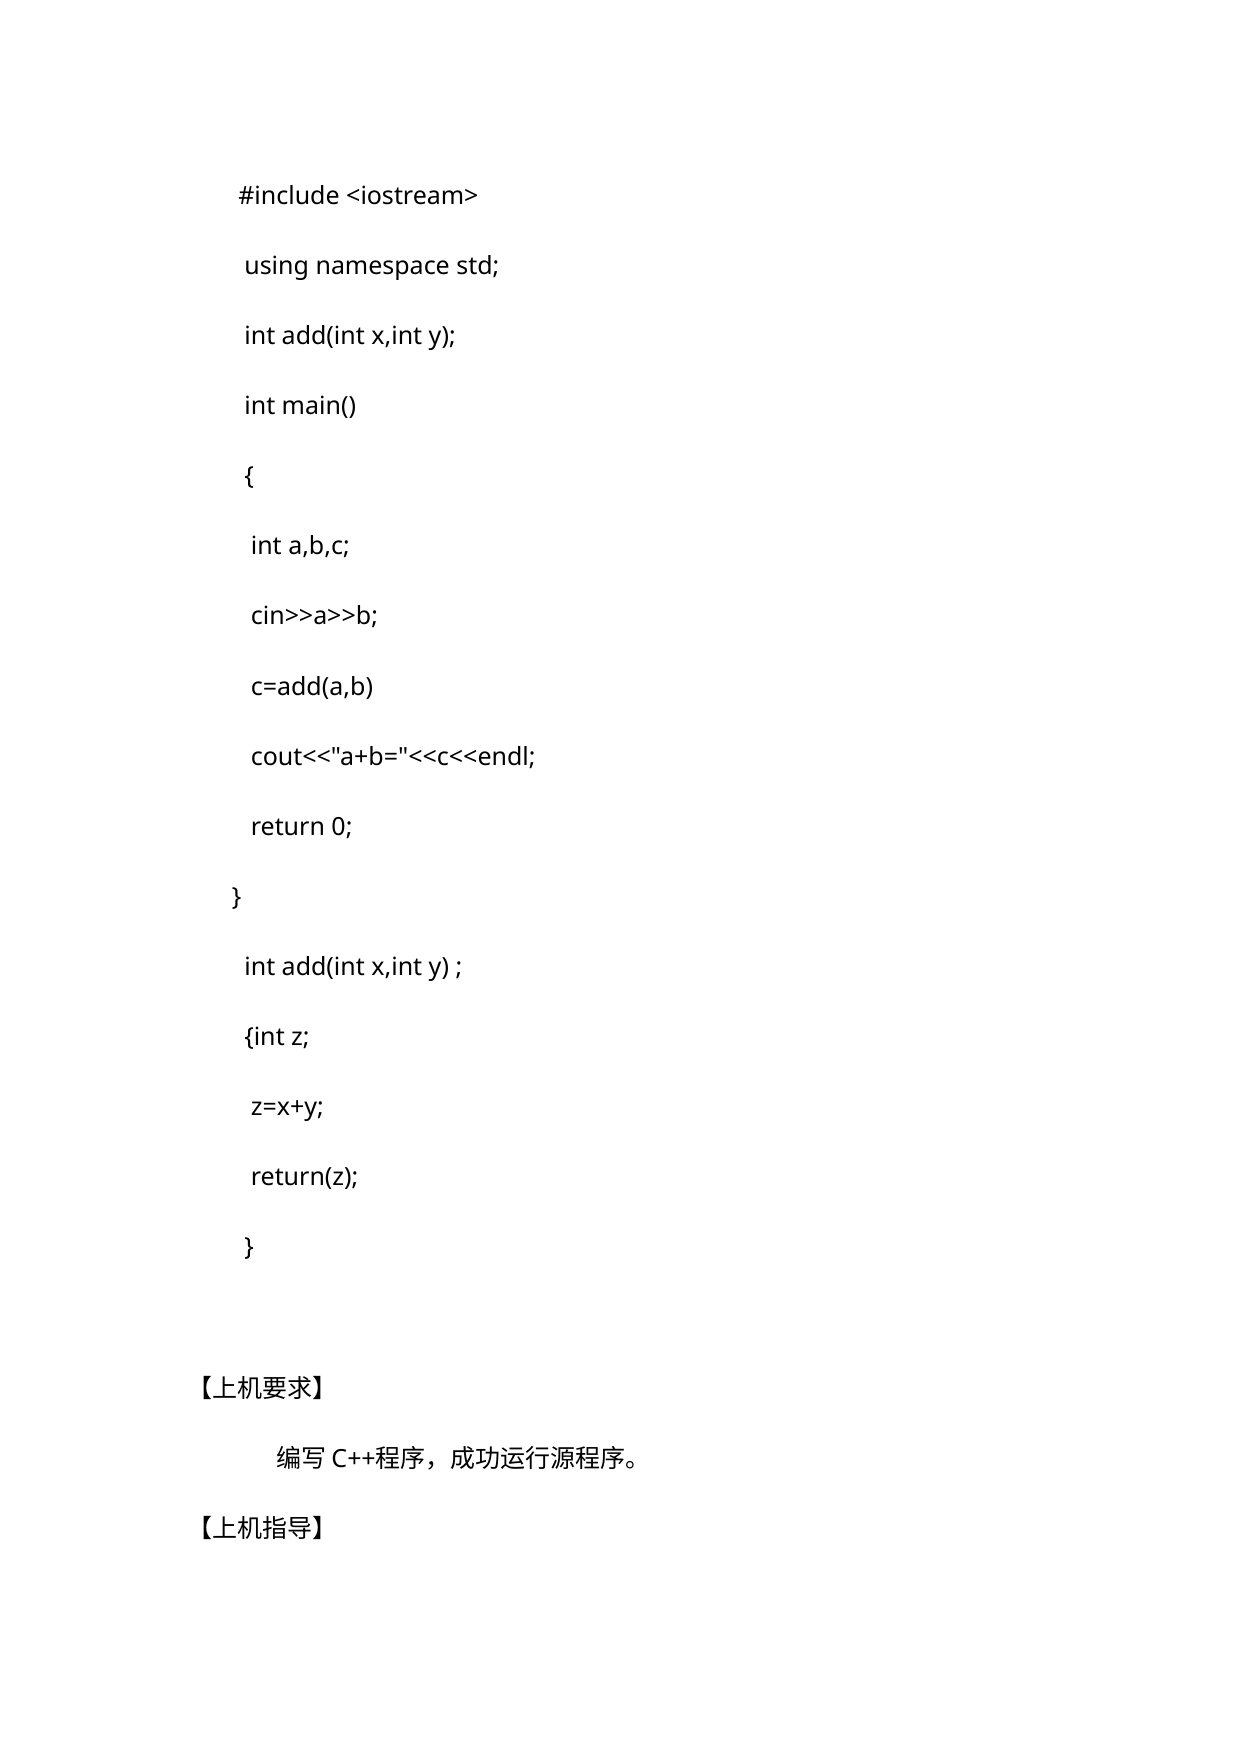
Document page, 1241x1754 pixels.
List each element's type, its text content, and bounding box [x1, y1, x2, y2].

text c=add(a,b) [232, 653, 1053, 718]
text int add(int x,int y) ; [232, 933, 1053, 998]
text using namespace std; [232, 232, 1053, 297]
text 【上机指导】 [187, 1494, 1053, 1559]
text return 0; [232, 793, 1053, 858]
text cin>>a>>b; [232, 583, 1053, 648]
text int add(int x,int y); [232, 302, 1053, 367]
text 【上机要求】 [187, 1354, 1053, 1419]
text int a,b,c; [232, 512, 1053, 577]
text } [232, 863, 1053, 928]
text return(z); [232, 1143, 1053, 1208]
text { [232, 442, 1053, 507]
text 编写C++程序，成功运行源程序。 [187, 1424, 1053, 1489]
text cout<<"a+b="<<c<<endl; [232, 723, 1053, 788]
text {int z; [232, 1003, 1053, 1068]
text #include <iostream> [232, 162, 1053, 227]
text int main() [232, 372, 1053, 437]
text } [232, 1213, 1053, 1278]
text z=x+y; [232, 1073, 1053, 1138]
